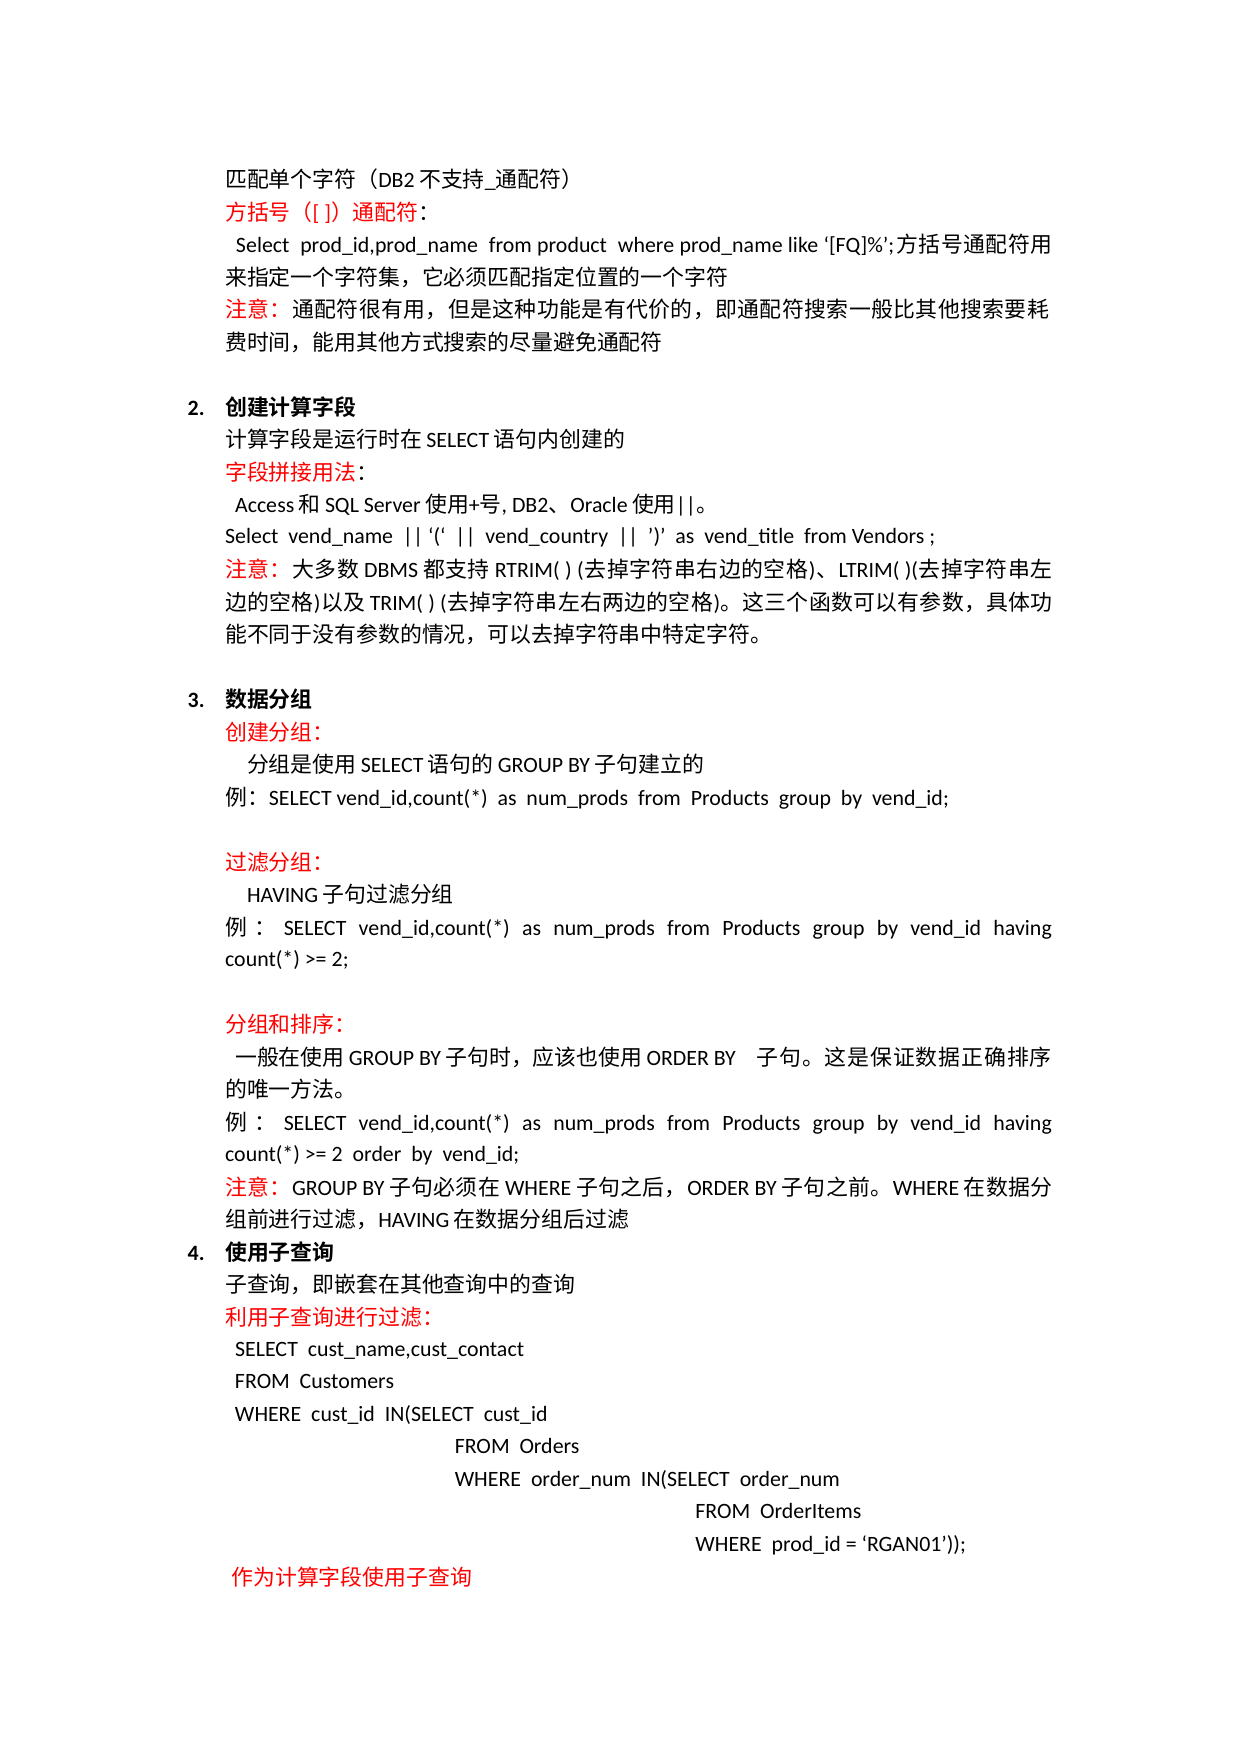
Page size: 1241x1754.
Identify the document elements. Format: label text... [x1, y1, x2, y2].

text 作为计算字段使用子查询 [187, 1559, 1053, 1592]
list FROM OrderItems [225, 1494, 1053, 1527]
list 方括号（[ ]）通配符： [225, 194, 1053, 227]
list Access和SQL Server使用+号, DB2、Oracle使用||。 [225, 487, 1053, 519]
list HAVING子句过滤分组 [225, 877, 1053, 909]
list 过滤分组： [225, 844, 1053, 877]
list Select vend_name || ‘(‘ || vend_country || ’)’ as vend_title from Vendors ; [225, 519, 1053, 552]
list 注意：通配符很有用，但是这种功能是有代价的，即通配符搜索一般比其他搜索要耗费时间，能用其他方式搜索的尽量避免通配符 [225, 292, 1053, 357]
list 分组和排序： [225, 1007, 1053, 1039]
list 利用子查询进行过滤： [225, 1299, 1053, 1332]
list FROM Customers [225, 1364, 1053, 1397]
list 计算字段是运行时在SELECT语句内创建的 [225, 422, 1053, 454]
list FROM Orders [225, 1429, 1053, 1462]
list 使用子查询 [187, 1234, 1053, 1267]
list 数据分组 [187, 682, 1053, 714]
list Select prod_id,prod_name from product where prod_name like ‘F_s_h%’;下划线通配符只匹配单个字符（DB2不支持_通配符） [225, 162, 1053, 194]
list 子查询，即嵌套在其他查询中的查询 [225, 1267, 1053, 1299]
list 例：SELECT vend_id,count(*) as num_prods from Products group by vend_id having count(*) >= 2 order by vend_id; [225, 1104, 1053, 1169]
list 创建计算字段 [187, 389, 1053, 422]
list 字段拼接用法： [225, 454, 1053, 487]
list 例：SELECT vend_id,count(*) as num_prods from Products group by vend_id; [225, 779, 1053, 812]
list 注意：GROUP BY子句必须在WHERE子句之后，ORDER BY子句之前。WHERE在数据分组前进行过滤，HAVING在数据分组后过滤 [225, 1169, 1053, 1234]
list 一般在使用GROUP BY子句时，应该也使用ORDER BY 子句。这是保证数据正确排序的唯一方法。 [225, 1039, 1053, 1104]
list 创建分组： [225, 714, 1053, 747]
list 分组是使用SELECT语句的GROUP BY子句建立的 [225, 747, 1053, 779]
list 例：SELECT vend_id,count(*) as num_prods from Products group by vend_id having count(*) >= 2; [225, 909, 1053, 974]
list 注意：大多数DBMS都支持RTRIM( ) (去掉字符串右边的空格)、LTRIM( )(去掉字符串左边的空格)以及TRIM( ) (去掉字符串左右两边的空格)。这三个函数可以有参数，具体功能不同于没有参数的情况，可以去掉字符串中特定字符。 [225, 552, 1053, 649]
list SELECT cust_name,cust_contact [225, 1332, 1053, 1364]
list WHERE cust_id IN(SELECT cust_id [225, 1397, 1053, 1429]
list WHERE prod_id = ‘RGAN01’)); [225, 1527, 1053, 1559]
list Select prod_id,prod_name from product where prod_name like ‘[FQ]%’;方括号通配符用来指定一个字符集，它必须匹配指定位置的一个字符 [225, 227, 1053, 292]
list WHERE order_num IN(SELECT order_num [225, 1462, 1053, 1494]
